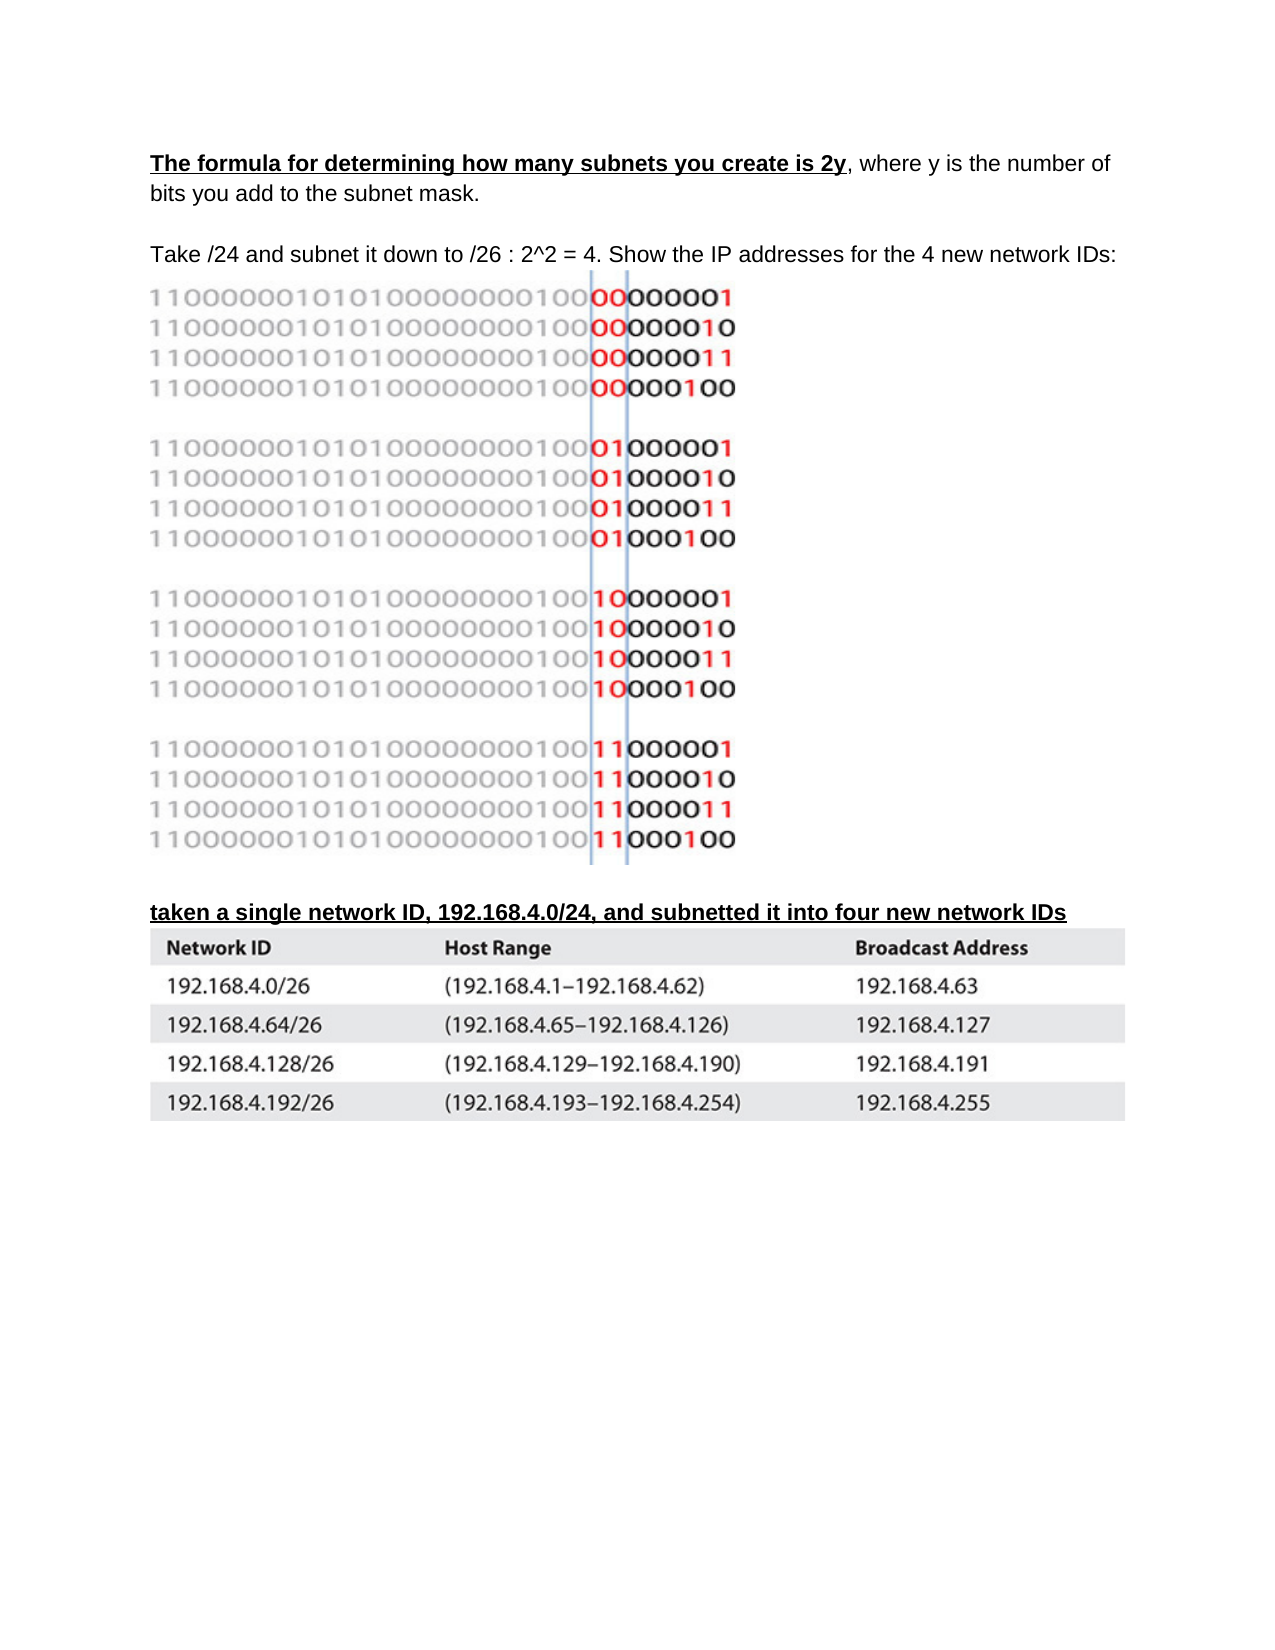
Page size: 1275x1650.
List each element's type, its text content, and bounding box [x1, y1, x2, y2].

picture [150, 270, 736, 865]
text The formula for determining how many subnets you create is 2y, where y is the number of bits you add to the subnet mask. [150, 150, 1125, 207]
text taken a single network ID, 192.168.4.0/24, and subnetted it into four new network IDs [150, 899, 1125, 925]
text Take /24 and subnet it down to /26 : 2^2 = 4. Show the IP addresses for the 4 new network IDs: [150, 241, 1125, 267]
picture [150, 928, 1125, 1121]
